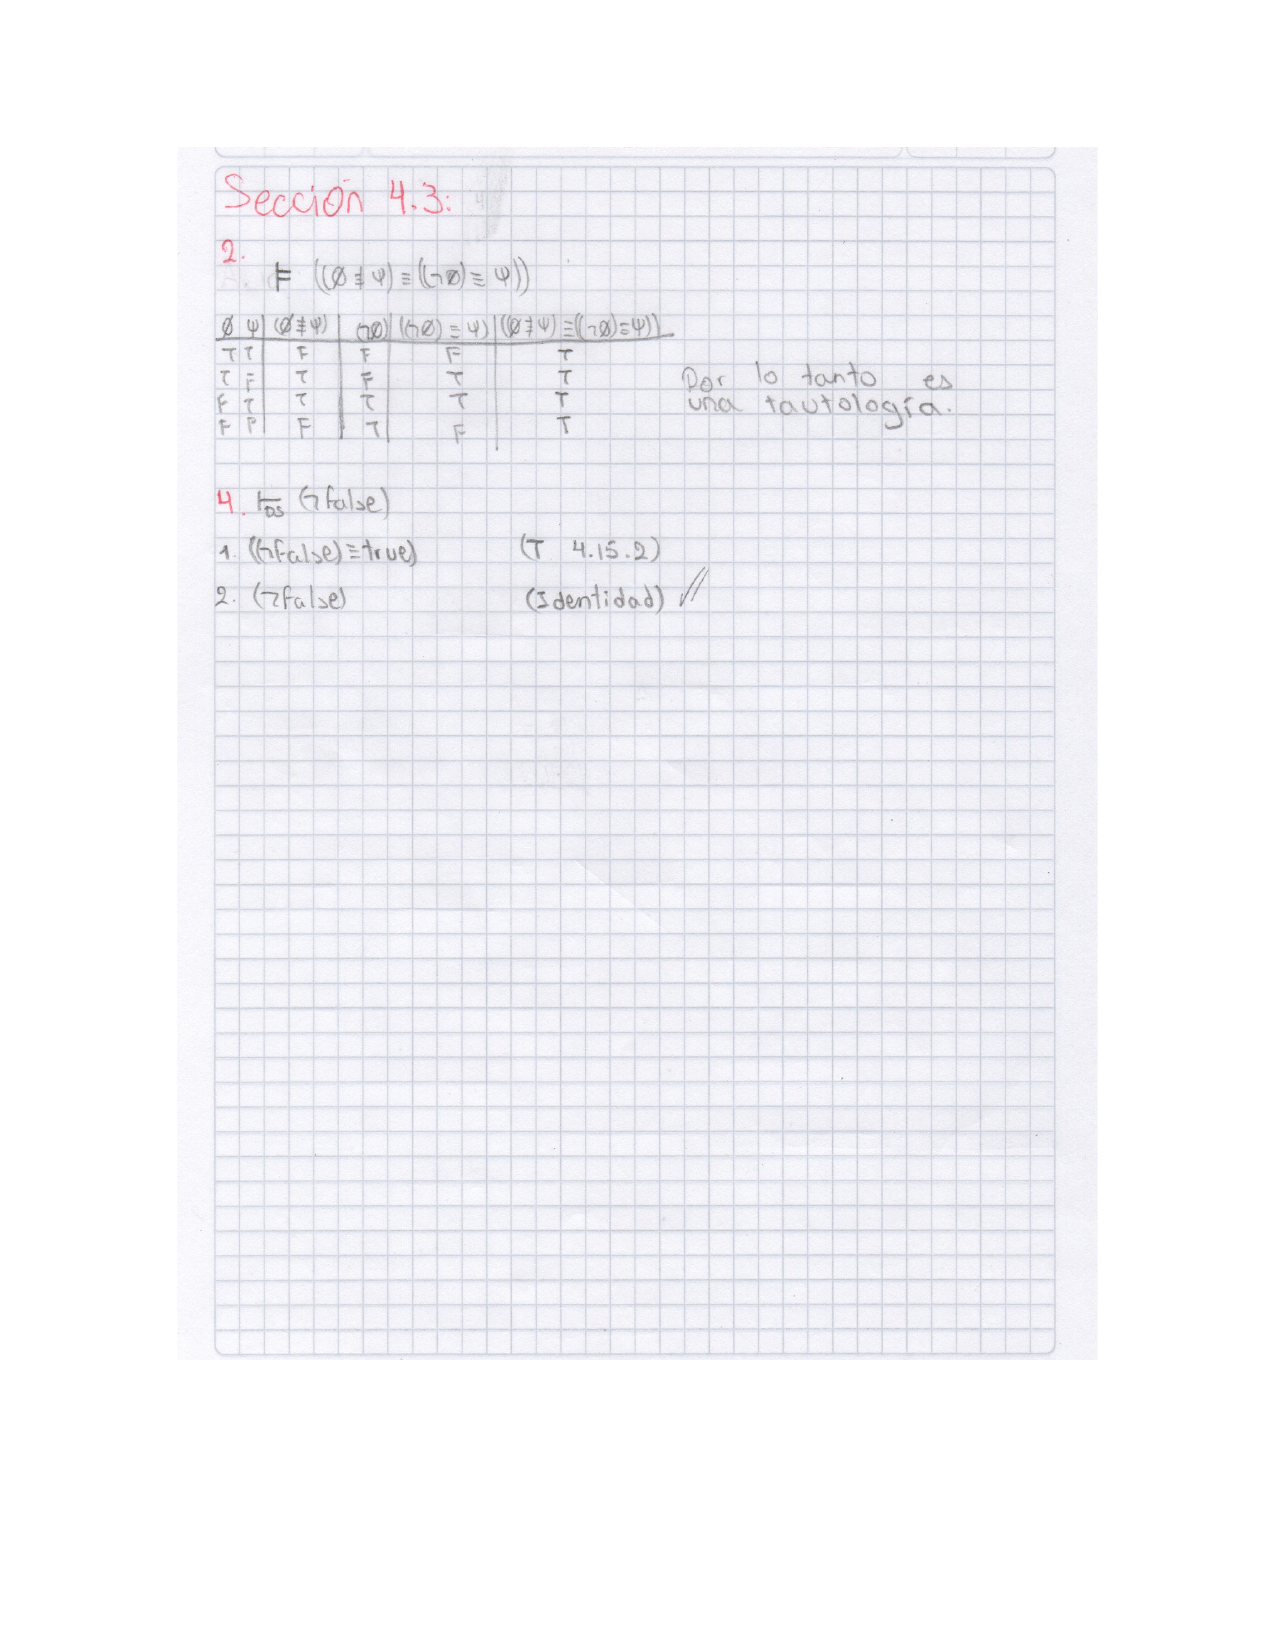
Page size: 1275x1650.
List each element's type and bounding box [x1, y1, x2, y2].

picture [177, 147, 1098, 1360]
